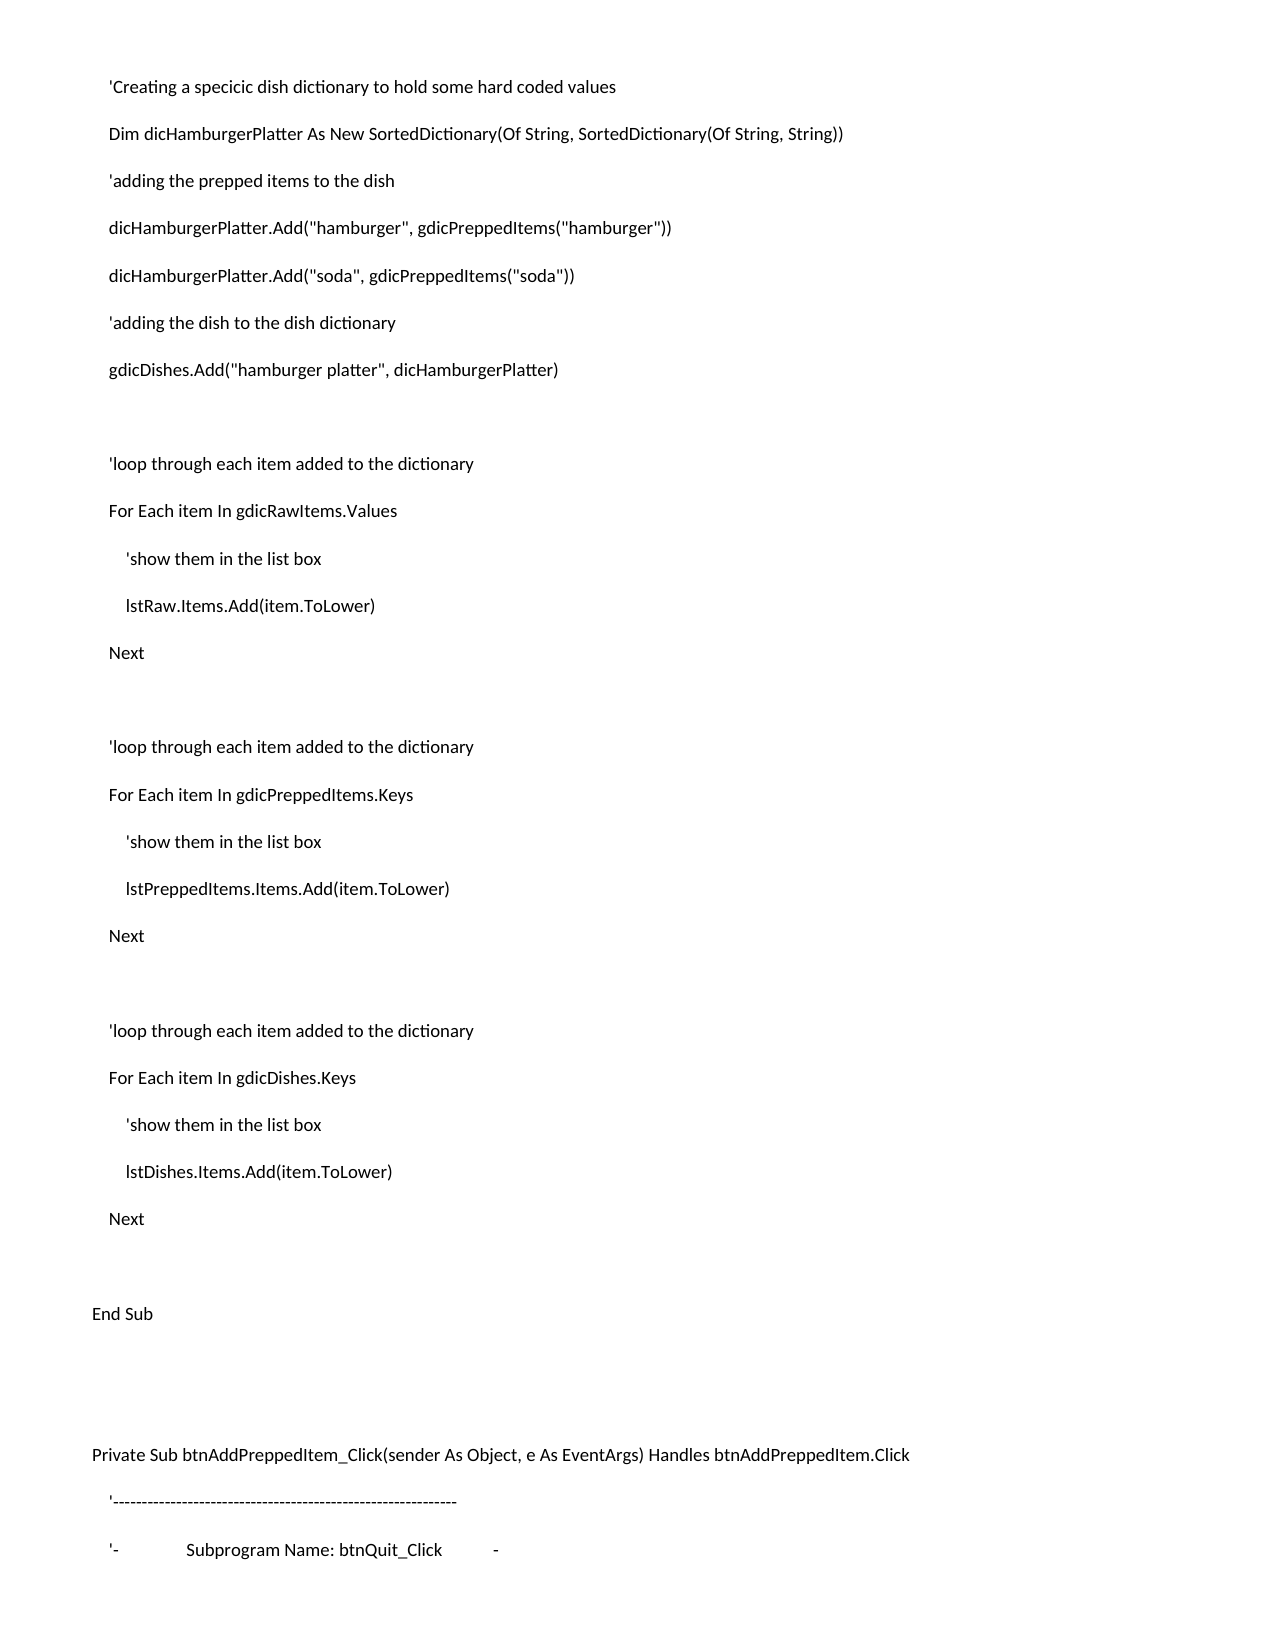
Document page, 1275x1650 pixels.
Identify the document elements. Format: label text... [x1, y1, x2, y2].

text Next [75, 1207, 1200, 1230]
text For Each item In gdicDishes.Keys [75, 1066, 1200, 1089]
text lstRaw.Items.Add(item.ToLower) [75, 594, 1200, 617]
text lstPreppedItems.Items.Add(item.ToLower) [75, 877, 1200, 900]
text dicHamburgerPlatter.Add("hamburger", gdicPreppedItems("hamburger")) [75, 217, 1200, 239]
text 'adding the dish to the dish dictionary [75, 311, 1200, 334]
text lstDishes.Items.Add(item.ToLower) [75, 1160, 1200, 1183]
text Private Sub btnAddPreppedItem_Click(sender As Object, e As EventArgs) Handles btnAddPreppedItem.Click [75, 1443, 1200, 1466]
text For Each item In gdicPreppedItems.Keys [75, 783, 1200, 806]
text dicHamburgerPlatter.Add("soda", gdicPreppedItems("soda")) [75, 264, 1200, 287]
text 'show them in the list box [75, 1113, 1200, 1136]
text 'Creating a specicic dish dictionary to hold some hard coded values [75, 75, 1200, 98]
text gdicDishes.Add("hamburger platter", dicHamburgerPlatter) [75, 358, 1200, 381]
text End Sub [75, 1302, 1200, 1325]
text Dim dicHamburgerPlatter As New SortedDictionary(Of String, SortedDictionary(Of String, String)) [75, 122, 1200, 145]
text For Each item In gdicRawItems.Values [75, 500, 1200, 523]
text '- Subprogram Name: btnQuit_Click - [75, 1538, 1200, 1561]
text 'loop through each item added to the dictionary [75, 736, 1200, 758]
text 'show them in the list box [75, 547, 1200, 570]
text 'loop through each item added to the dictionary [75, 1019, 1200, 1042]
text 'show them in the list box [75, 830, 1200, 853]
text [75, 1491, 1200, 1513]
text Next [75, 924, 1200, 947]
text Next [75, 641, 1200, 664]
text 'loop through each item added to the dictionary [75, 452, 1200, 475]
text 'adding the prepped items to the dish [75, 169, 1200, 192]
